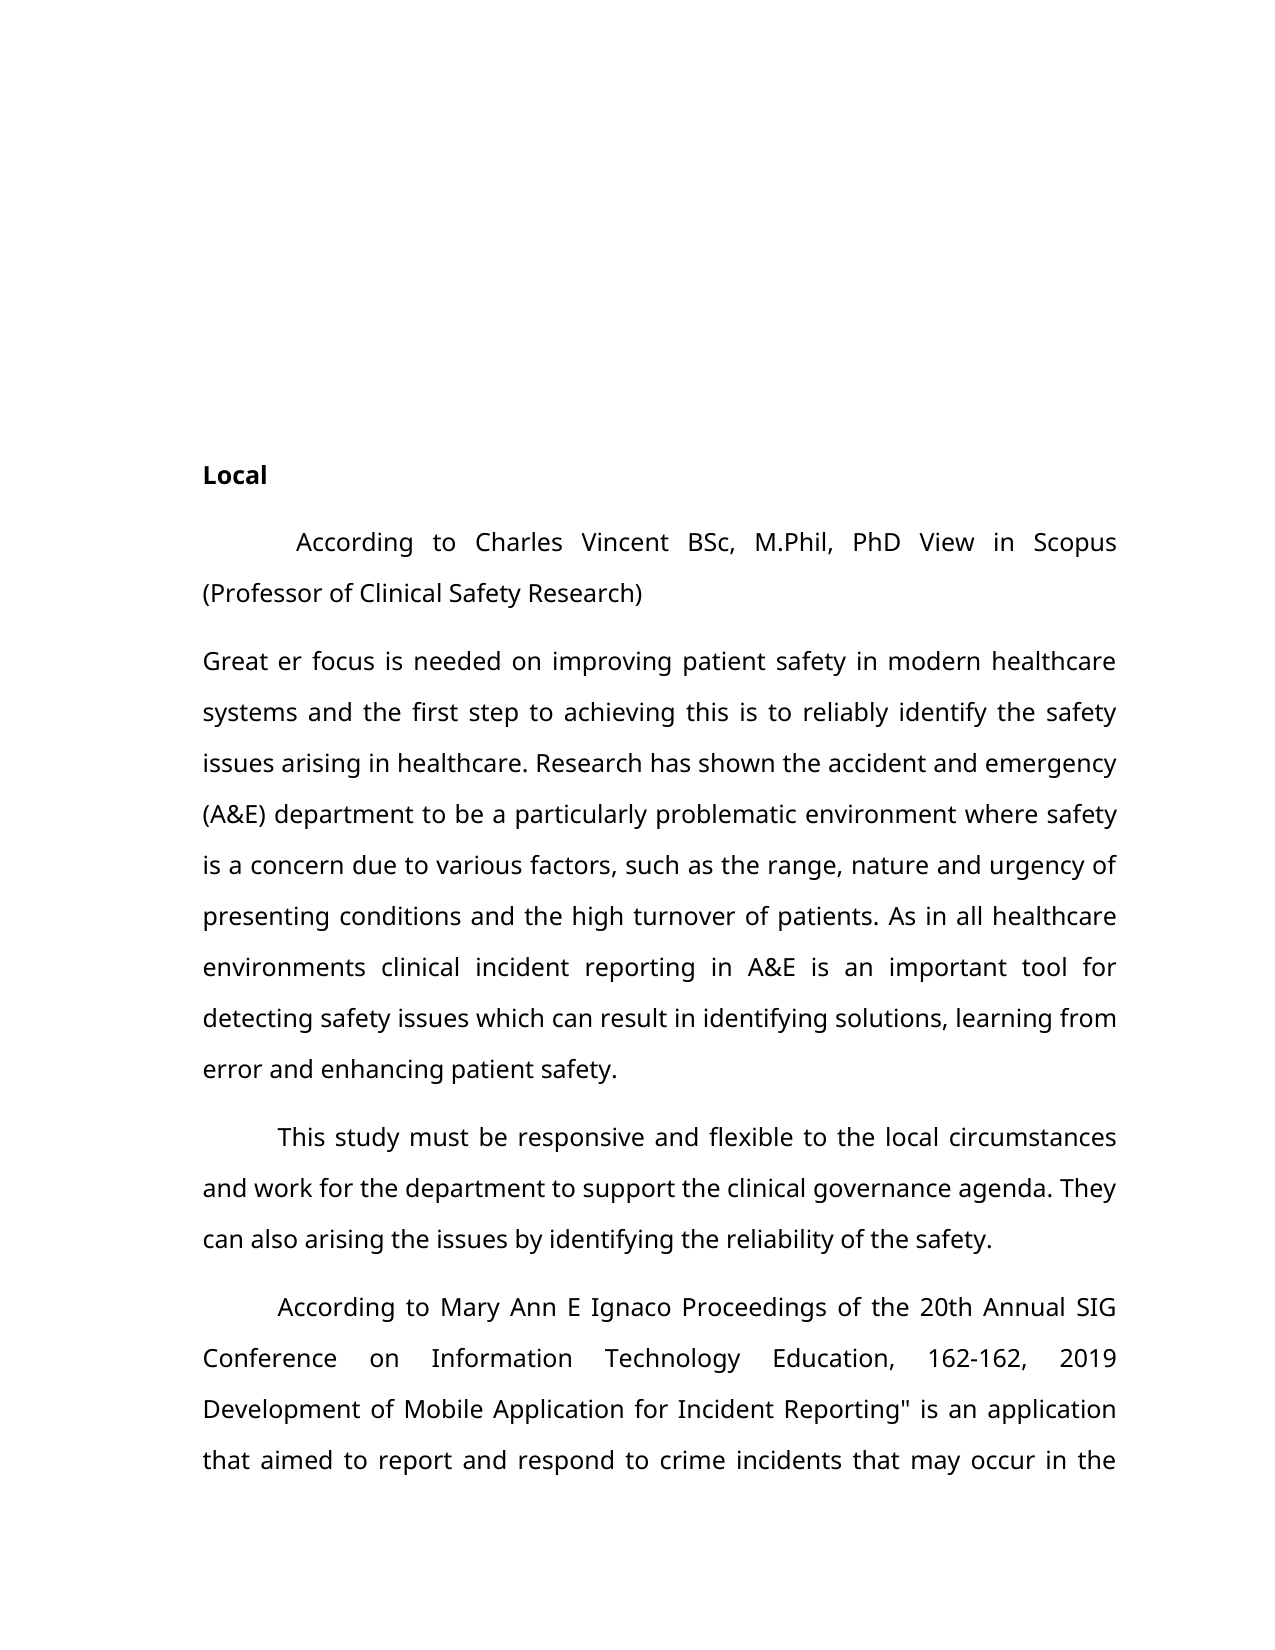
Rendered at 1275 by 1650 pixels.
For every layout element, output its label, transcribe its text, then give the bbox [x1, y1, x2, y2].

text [202, 1289, 1118, 1477]
text This study must be responsive and flexible to the local circumstances and work for the department to support the clinical governance agenda. They can also arising the issues by identifying the reliability of the safety. [202, 1120, 1118, 1256]
text Local [202, 457, 1118, 491]
text Great er focus is needed on improving patient safety in modern healthcare systems and the first step to achieving this is to reliably identify the safety issues arising in healthcare. Research has shown the accident and emergency (A&E) department to be a particularly problematic environment where safety is a concern due to various factors, such as the range, nature and urgency of presenting conditions and the high turnover of patients. As in all healthcare environments clinical incident reporting in A&E is an important tool for detecting safety issues which can result in identifying solutions, learning from error and enhancing patient safety. [202, 644, 1118, 1086]
text According to Charles Vincent BSc, M.Phil, PhD View in Scopus (Professor of Clinical Safety Research) [202, 525, 1118, 610]
